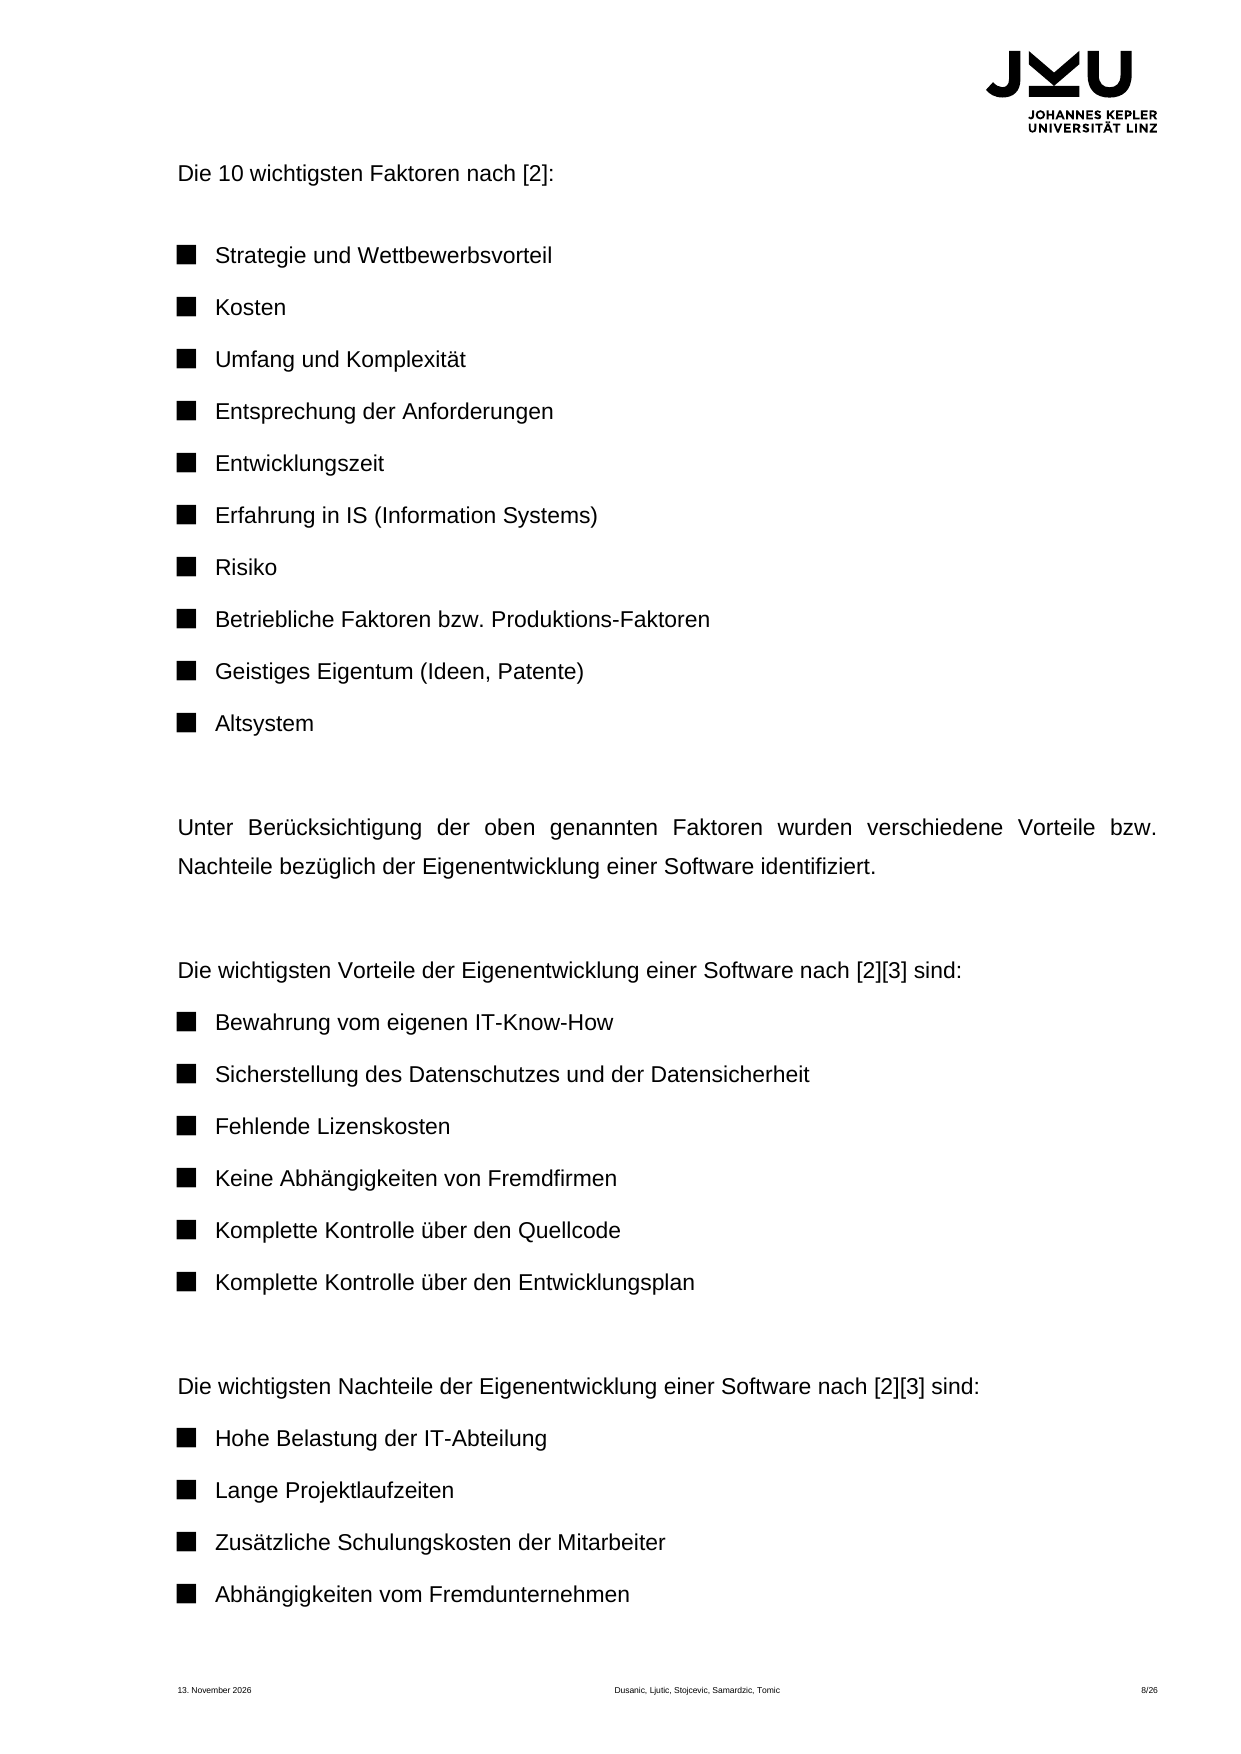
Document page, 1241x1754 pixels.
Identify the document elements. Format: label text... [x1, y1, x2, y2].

text Unter Berücksichtigung der oben genannten Faktoren wurden verschiedene Vorteile bzw. Nachteile bezüglich der Eigenentwicklung einer Software identifiziert. [177, 814, 1157, 879]
list Fehlende Lizenskosten [177, 1113, 1157, 1139]
list Kosten [177, 294, 1157, 320]
list Bewahrung vom eigenen IT-Know-How [177, 1009, 1157, 1035]
list Keine Abhängigkeiten von Fremdfirmen [177, 1165, 1157, 1191]
list Sicherstellung des Datenschutzes und der Datensicherheit [177, 1061, 1157, 1087]
list Entwicklungszeit [177, 450, 1157, 476]
list Komplette Kontrolle über den Entwicklungsplan [177, 1269, 1157, 1295]
text Die wichtigsten Nachteile der Eigenentwicklung einer Software nach [2][3] sind: [177, 1373, 1157, 1399]
list Entsprechung der Anforderungen [177, 398, 1157, 424]
list Komplette Kontrolle über den Quellcode [177, 1217, 1157, 1243]
list Lange Projektlaufzeiten [177, 1477, 1157, 1503]
list Erfahrung in IS (Information Systems) [177, 502, 1157, 528]
list Betriebliche Faktoren bzw. Produktions-Faktoren [177, 606, 1157, 632]
list Umfang und Komplexität [177, 346, 1157, 372]
list Zusätzliche Schulungskosten der Mitarbeiter [177, 1529, 1157, 1555]
list Abhängigkeiten vom Fremdunternehmen [177, 1581, 1157, 1607]
list Strategie und Wettbewerbsvorteil [177, 242, 1157, 268]
list Altsystem [177, 710, 1157, 736]
text Die 10 wichtigsten Faktoren nach [2]: [177, 159, 1157, 186]
list Geistiges Eigentum (Ideen, Patente) [177, 658, 1157, 684]
list Hohe Belastung der IT-Abteilung [177, 1425, 1157, 1451]
text Die wichtigsten Vorteile der Eigenentwicklung einer Software nach [2][3] sind: [177, 957, 1157, 983]
list Risiko [177, 554, 1157, 580]
